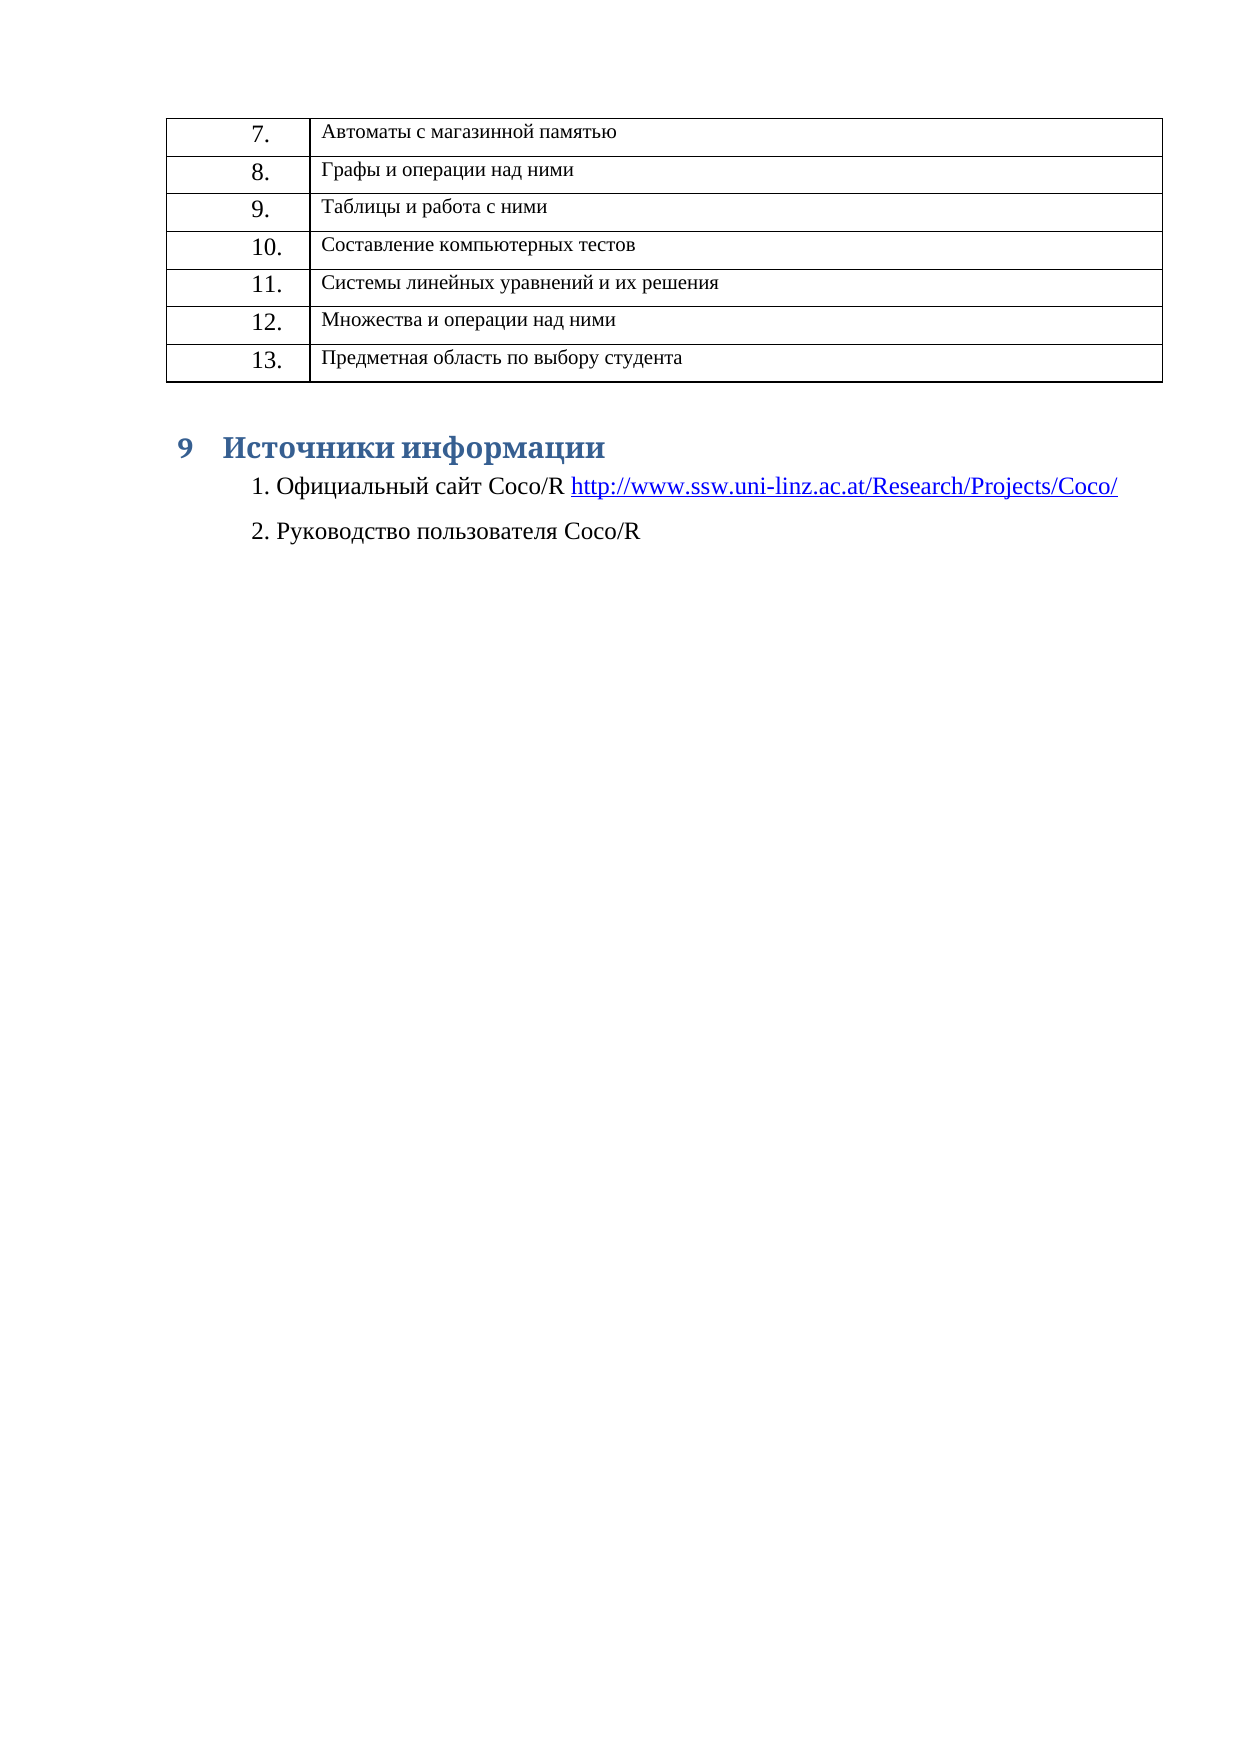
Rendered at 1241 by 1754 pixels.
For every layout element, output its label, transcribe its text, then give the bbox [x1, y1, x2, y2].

table_cell Системы линейных уравнений и их решения [311, 270, 1162, 306]
table_cell [167, 232, 309, 268]
table_cell [167, 119, 309, 156]
table_cell Графы и операции над ними [311, 157, 1162, 193]
table_cell [167, 157, 309, 193]
table_cell Автоматы с магазинной памятью [311, 119, 1162, 156]
table_cell [167, 307, 309, 344]
table_cell [167, 270, 309, 306]
table_cell Таблицы и работа с ними [311, 194, 1162, 231]
table_cell [167, 345, 309, 381]
table_cell Предметная область по выбору студента [311, 345, 1162, 381]
table_cell Составление компьютерных тестов [311, 232, 1162, 268]
table_cell Множества и операции над ними [311, 307, 1162, 344]
text 2. Руководство пользователя Coco/R [177, 516, 1152, 545]
table_cell [167, 194, 309, 231]
subtitle Источники информации [177, 432, 1152, 466]
text 1. Официальный сайт Coco/R http://www.ssw.uni-linz.ac.at/Research/Projects/Coco/ [177, 471, 1152, 500]
